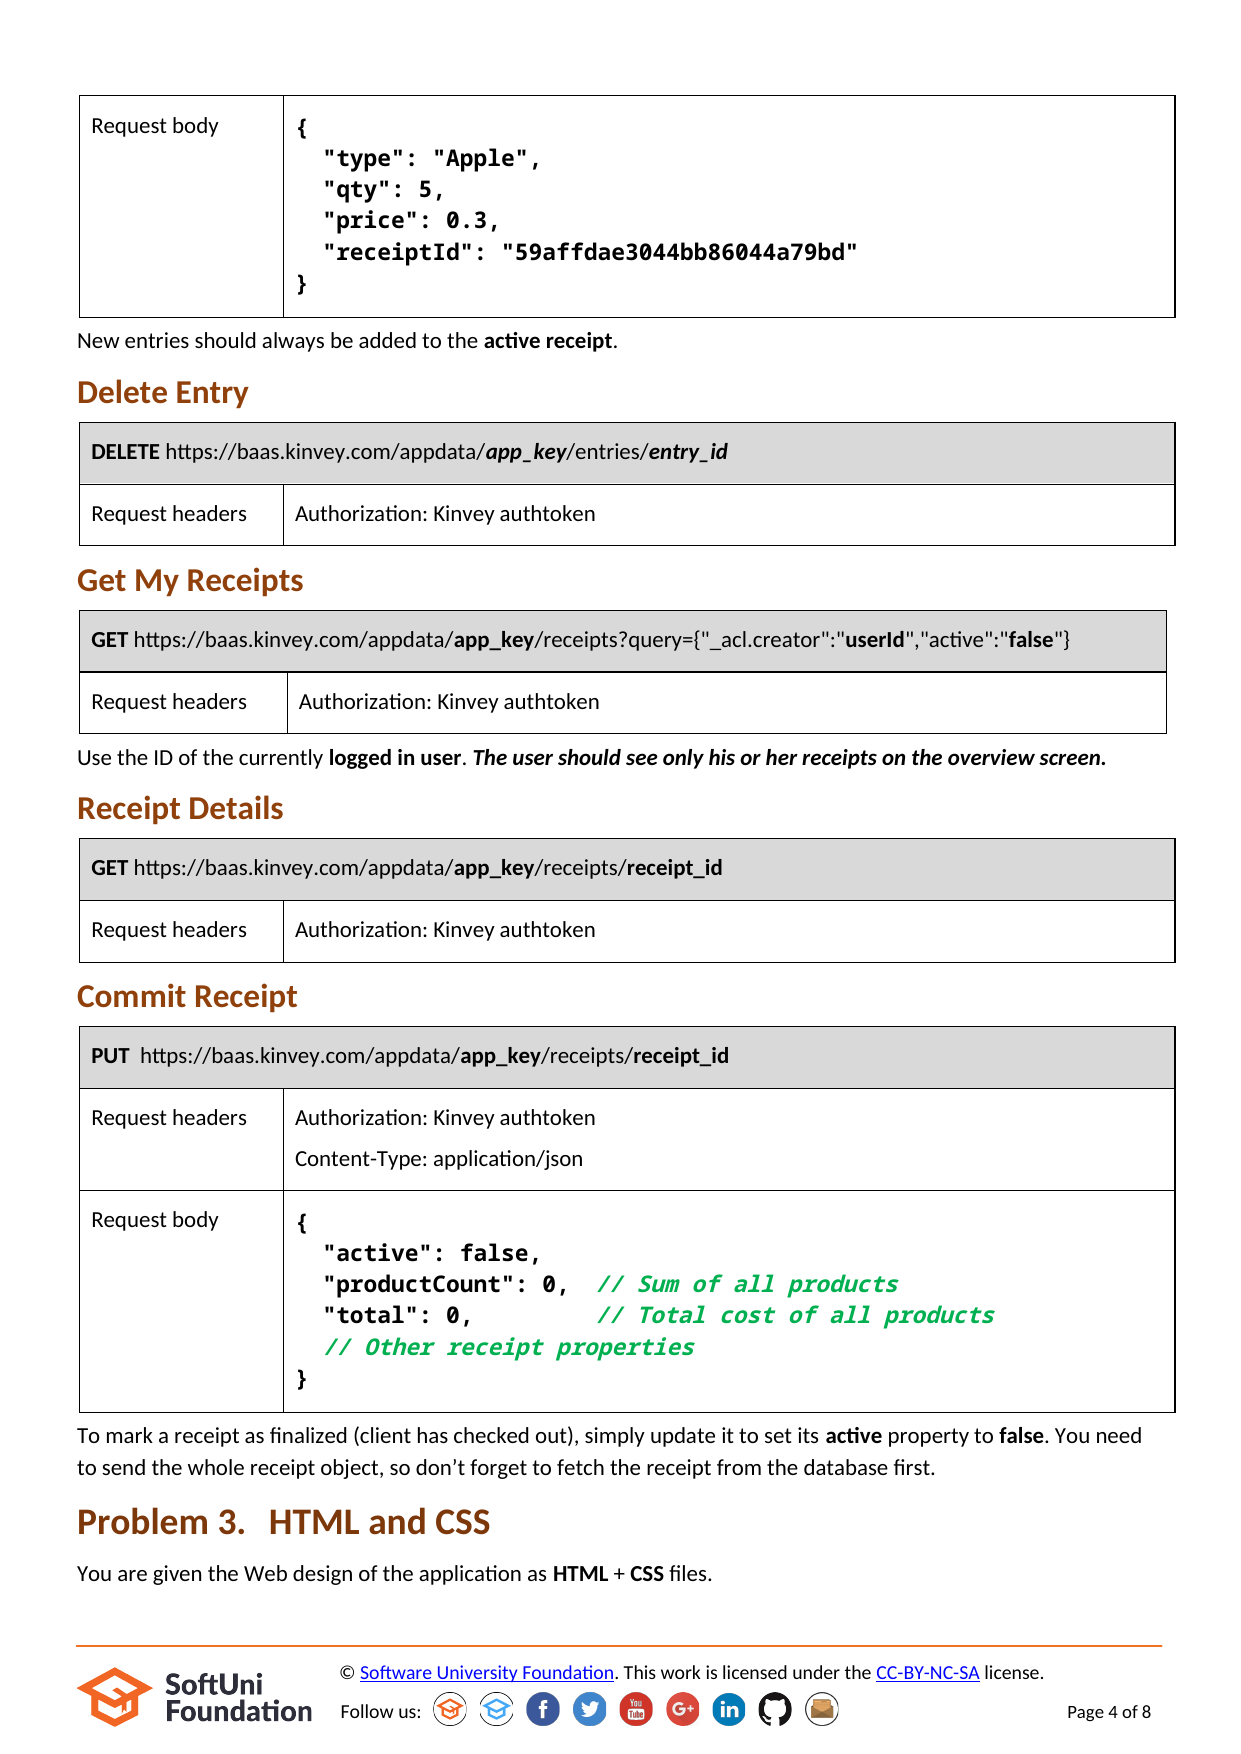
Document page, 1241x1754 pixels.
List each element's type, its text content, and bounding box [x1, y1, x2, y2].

table_cell Request body [80, 96, 283, 317]
table_cell { "type": "Apple", "qty": 5, "price": 0.3, "receiptId": "59affdae3044bb86044a79bd" } [284, 96, 1174, 317]
table_header DELETE https://baas.kinvey.com/appdata/app_key/entries/entry_id [80, 423, 1174, 483]
table_cell Authorization: Kinvey authtoken [284, 485, 1174, 545]
table_cell Authorization: Kinvey authtoken [284, 901, 1174, 962]
text To mark a receipt as finalized (client has checked out), simply update it to set its active property to false. You need to send the whole receipt object, so don’t forget to fetch the receipt from the database first. [77, 1421, 1163, 1481]
text You аre given the Web design of the application as HTML + CSS files. [77, 1559, 1163, 1587]
table_cell Authorization: Kinvey authtoken Content-Type: application/json [284, 1089, 1174, 1190]
picture [619, 1692, 653, 1726]
picture [433, 1692, 467, 1726]
table_header GET https://baas.kinvey.com/appdata/app_key/receipts?query={"_acl.creator":"userId","active":"false"} [80, 611, 1166, 671]
picture [712, 1716, 722, 1726]
picture [758, 1692, 792, 1726]
table_header PUT https://baas.kinvey.com/appdata/app_key/receipts/receipt_id [80, 1027, 1174, 1088]
picture [805, 1692, 839, 1726]
table_cell { "active": false, "productCount": 0, // Sum of all products "total": 0, // Total cost of all products // Other receipt properties } [284, 1191, 1174, 1412]
subtitle Commit Receipt [77, 975, 1163, 1016]
text Use the ID of the currently logged in user. The user should see only his or her receipts on the overview screen. [77, 743, 1163, 771]
picture [712, 1693, 722, 1703]
picture [573, 1692, 607, 1726]
table_cell Authorization: Kinvey authtoken [288, 673, 1166, 733]
subtitle Receipt Details [77, 787, 1163, 828]
picture [76, 1667, 312, 1727]
table_header GET https://baas.kinvey.com/appdata/app_key/receipts/receipt_id [80, 839, 1174, 900]
table_cell Request headers [80, 901, 283, 962]
picture [666, 1692, 700, 1726]
picture [526, 1692, 560, 1726]
picture [736, 1716, 746, 1726]
table_cell Request body [80, 1191, 283, 1412]
text New entries should always be added to the active receipt. [77, 326, 1163, 354]
table_cell Request headers [80, 673, 287, 733]
table_cell Request headers [80, 1089, 283, 1190]
subtitle HTML and CSS [77, 1498, 1163, 1544]
table_cell Request headers [80, 485, 283, 545]
picture [736, 1693, 746, 1703]
subtitle Get My Receipts [77, 559, 1163, 599]
subtitle Delete Entry [77, 371, 1163, 411]
picture [480, 1692, 513, 1726]
picture [727, 1707, 738, 1717]
